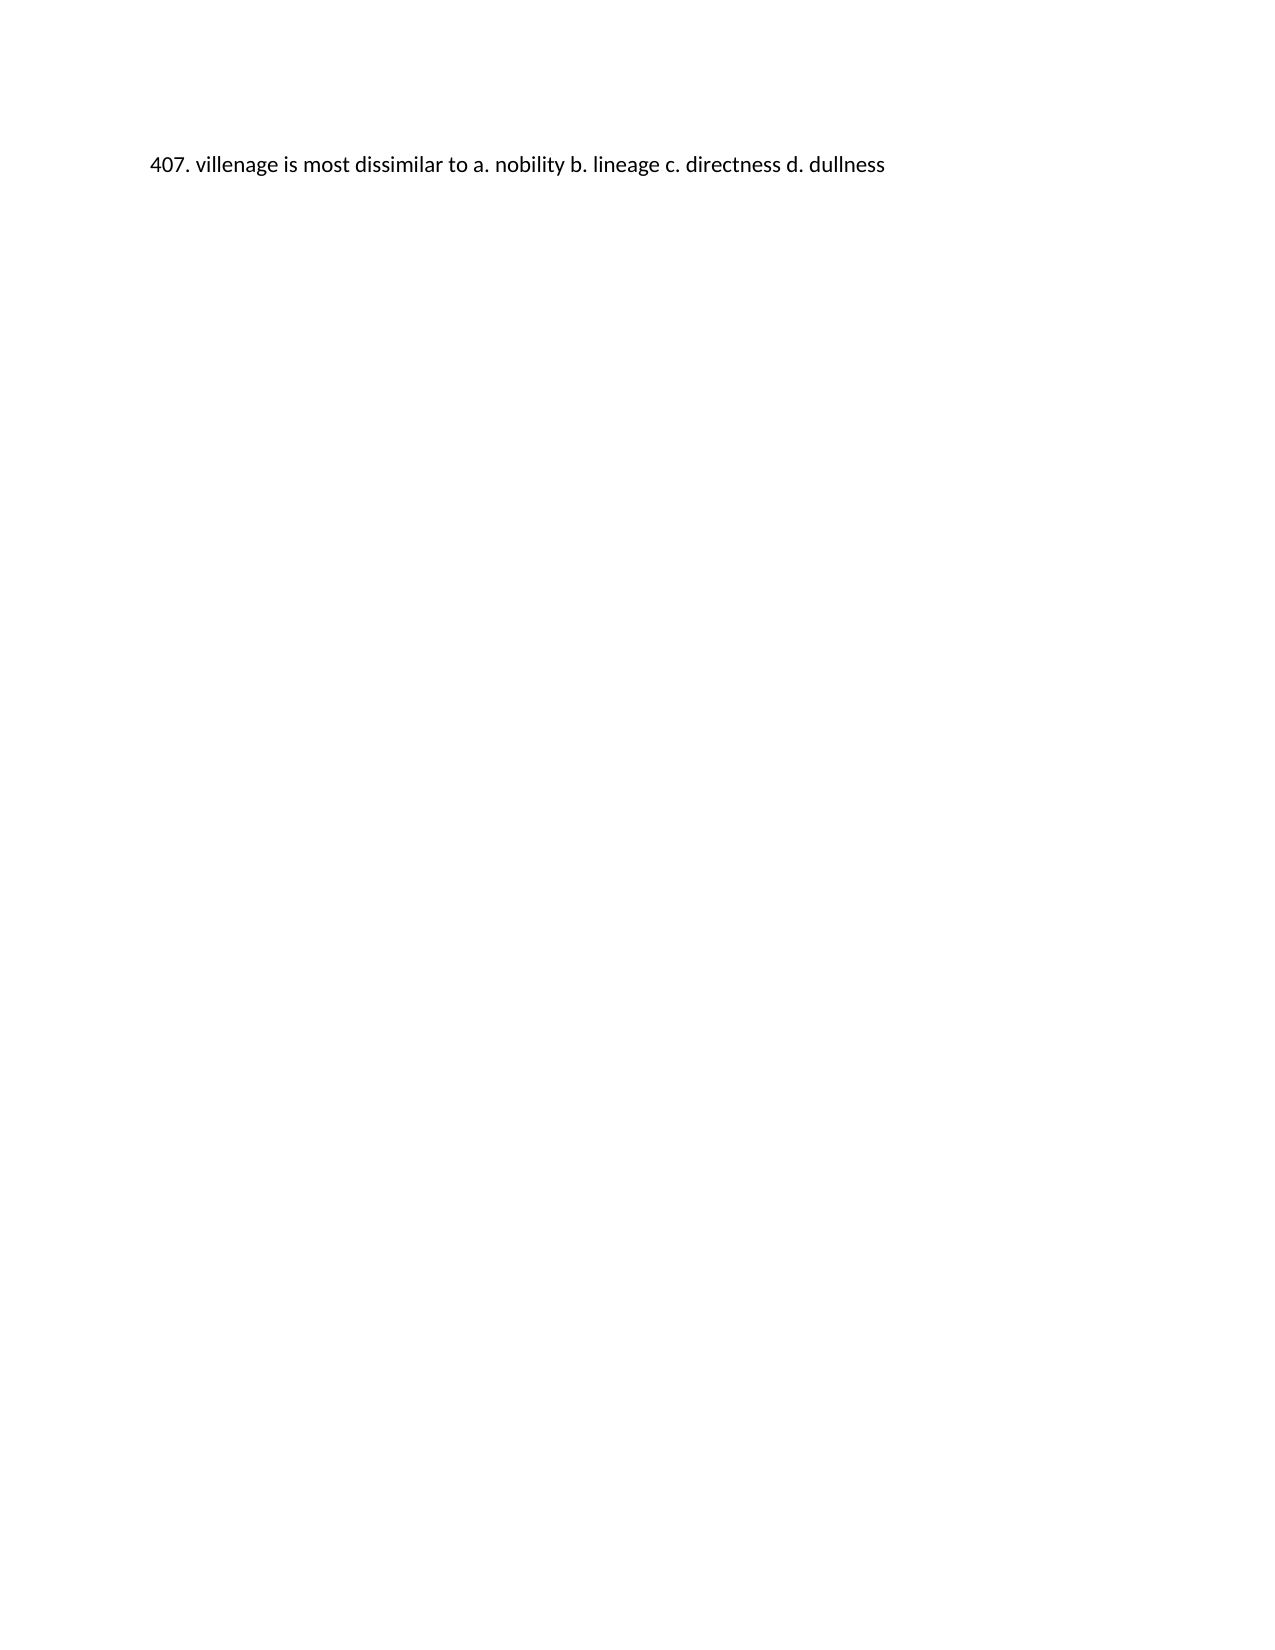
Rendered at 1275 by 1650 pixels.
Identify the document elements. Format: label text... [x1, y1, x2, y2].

text 407. villenage is most dissimilar to a. nobility b. lineage c. directness d. dullness [150, 150, 1125, 178]
